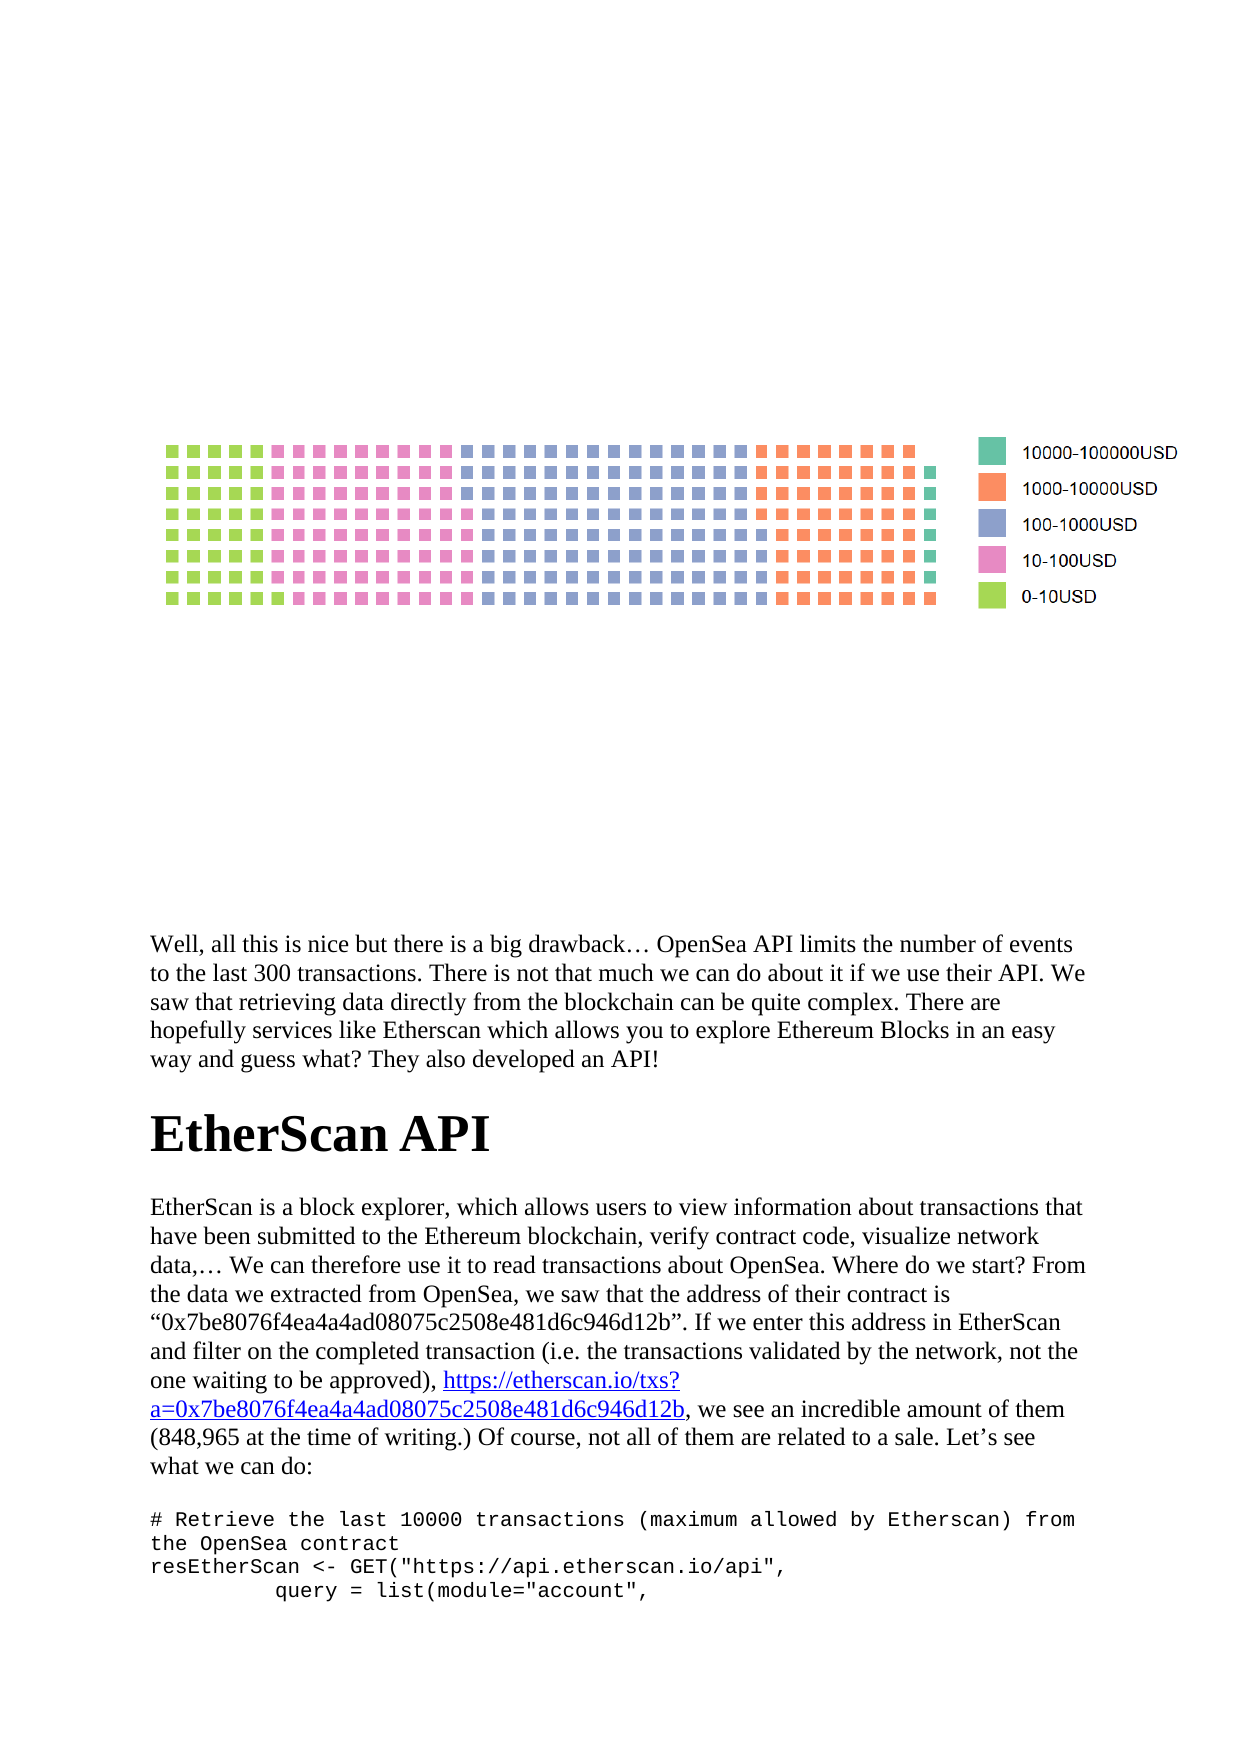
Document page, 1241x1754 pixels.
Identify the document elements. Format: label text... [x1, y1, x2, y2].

picture [150, 150, 1200, 900]
text Well, all this is nice but there is a big drawback… OpenSea API limits the number of events to the last 300 transactions. There is not that much we can do about it if we use their API. We saw that retrieving data directly from the blockchain can be quite complex. There are hopefully services like Etherscan which allows you to explore Ethereum Blocks in an easy way and guess what? They also developed an API! [150, 929, 1090, 1073]
text resEtherScan <- GET("https://api.etherscan.io/api", [150, 1556, 1090, 1580]
text query = list(module="account", [150, 1580, 1090, 1604]
text EtherScan is a block explorer, which allows users to view information about transactions that have been submitted to the Ethereum blockchain, verify contract code, visualize network data,… We can therefore use it to read transactions about OpenSea. Where do we start? From the data we extracted from OpenSea, we saw that the address of their contract is “0x7be8076f4ea4a4ad08075c2508e481d6c946d12b”. If we enter this address in EtherScan and filter on the completed transaction (i.e. the transactions validated by the network, not the one waiting to be approved), https://etherscan.io/txs?a=0x7be8076f4ea4a4ad08075c2508e481d6c946d12b, we see an incredible amount of them (848,965 at the time of writing.) Of course, not all of them are related to a sale. Let’s see what we can do: [150, 1192, 1090, 1480]
text # Retrieve the last 10000 transactions (maximum allowed by Etherscan) from the OpenSea contract [150, 1509, 1090, 1556]
subtitle EtherScan API [150, 1102, 1090, 1163]
